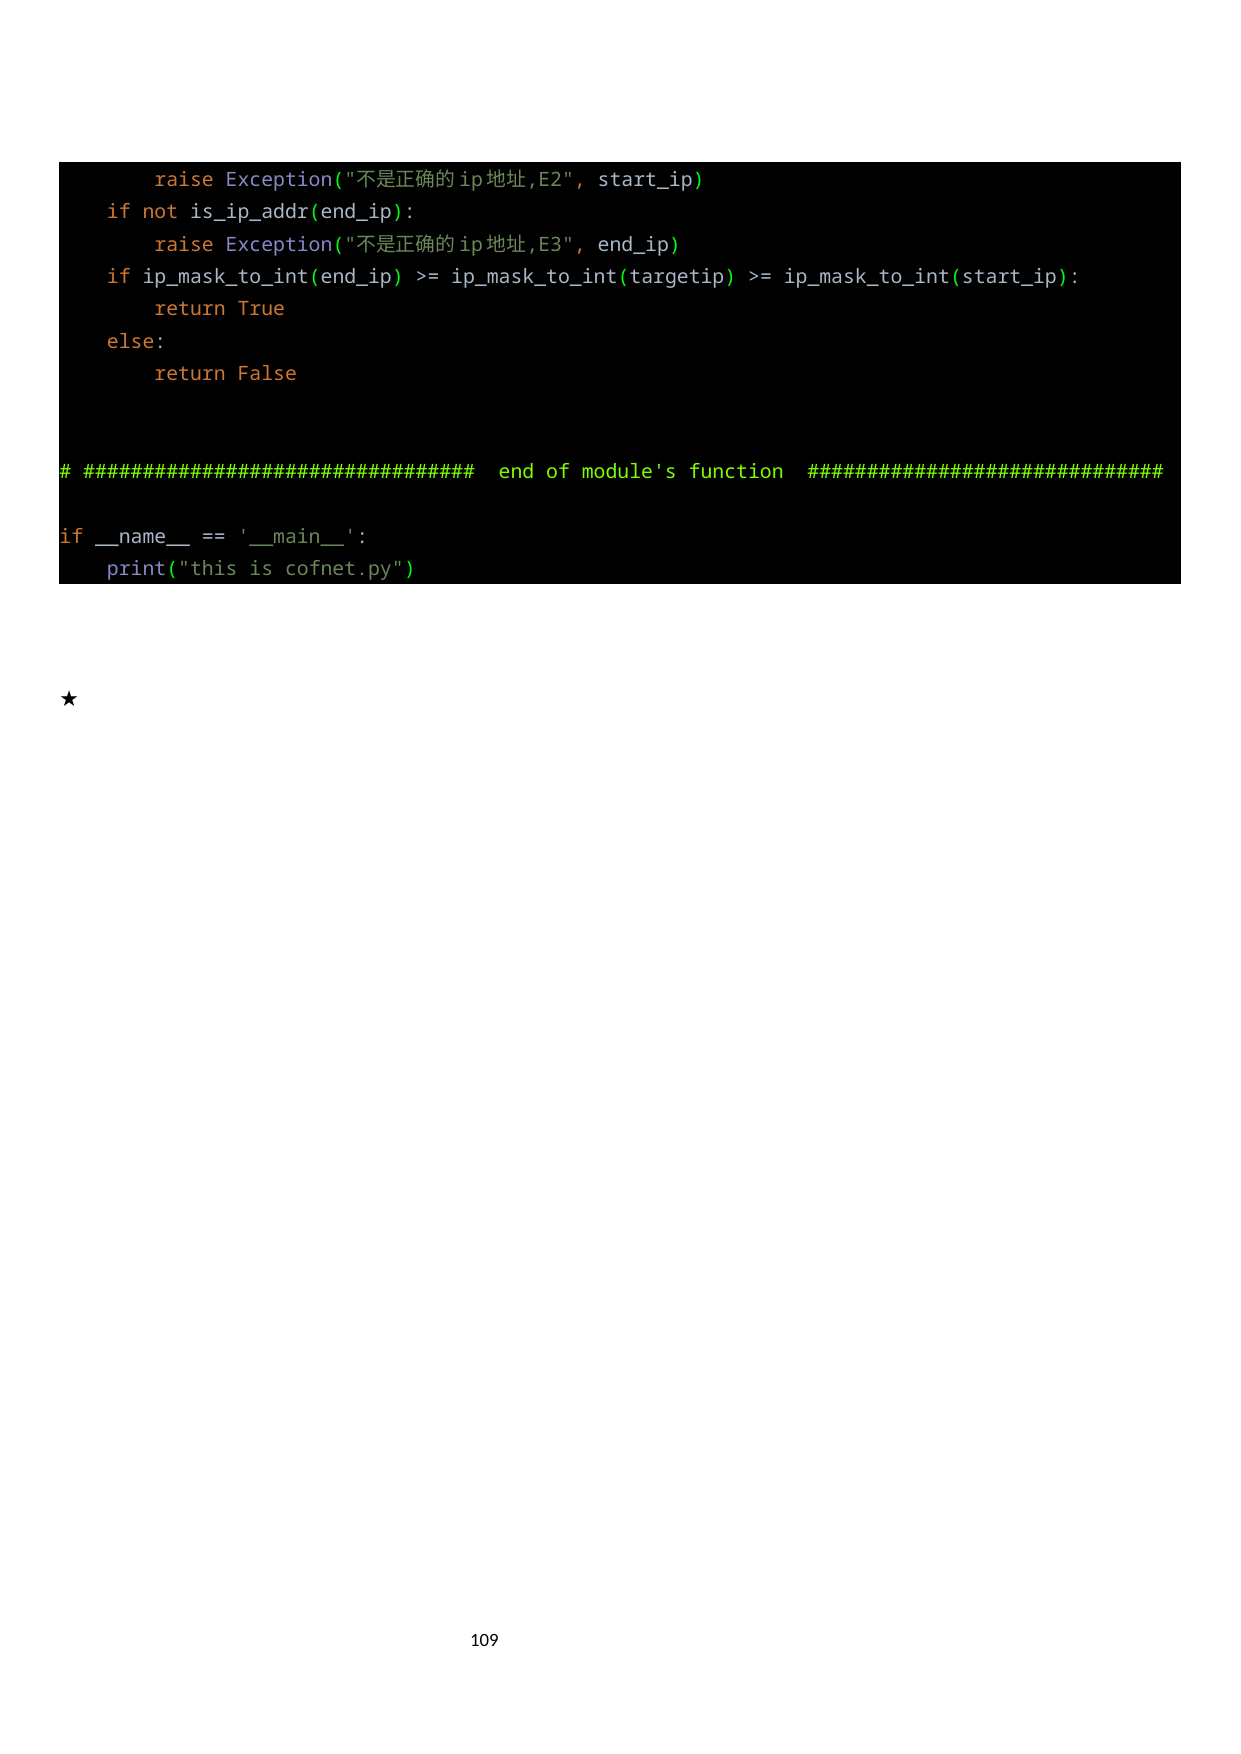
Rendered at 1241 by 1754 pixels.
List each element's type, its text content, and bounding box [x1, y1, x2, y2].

text ★ [59, 682, 1181, 714]
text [59, 162, 1181, 584]
